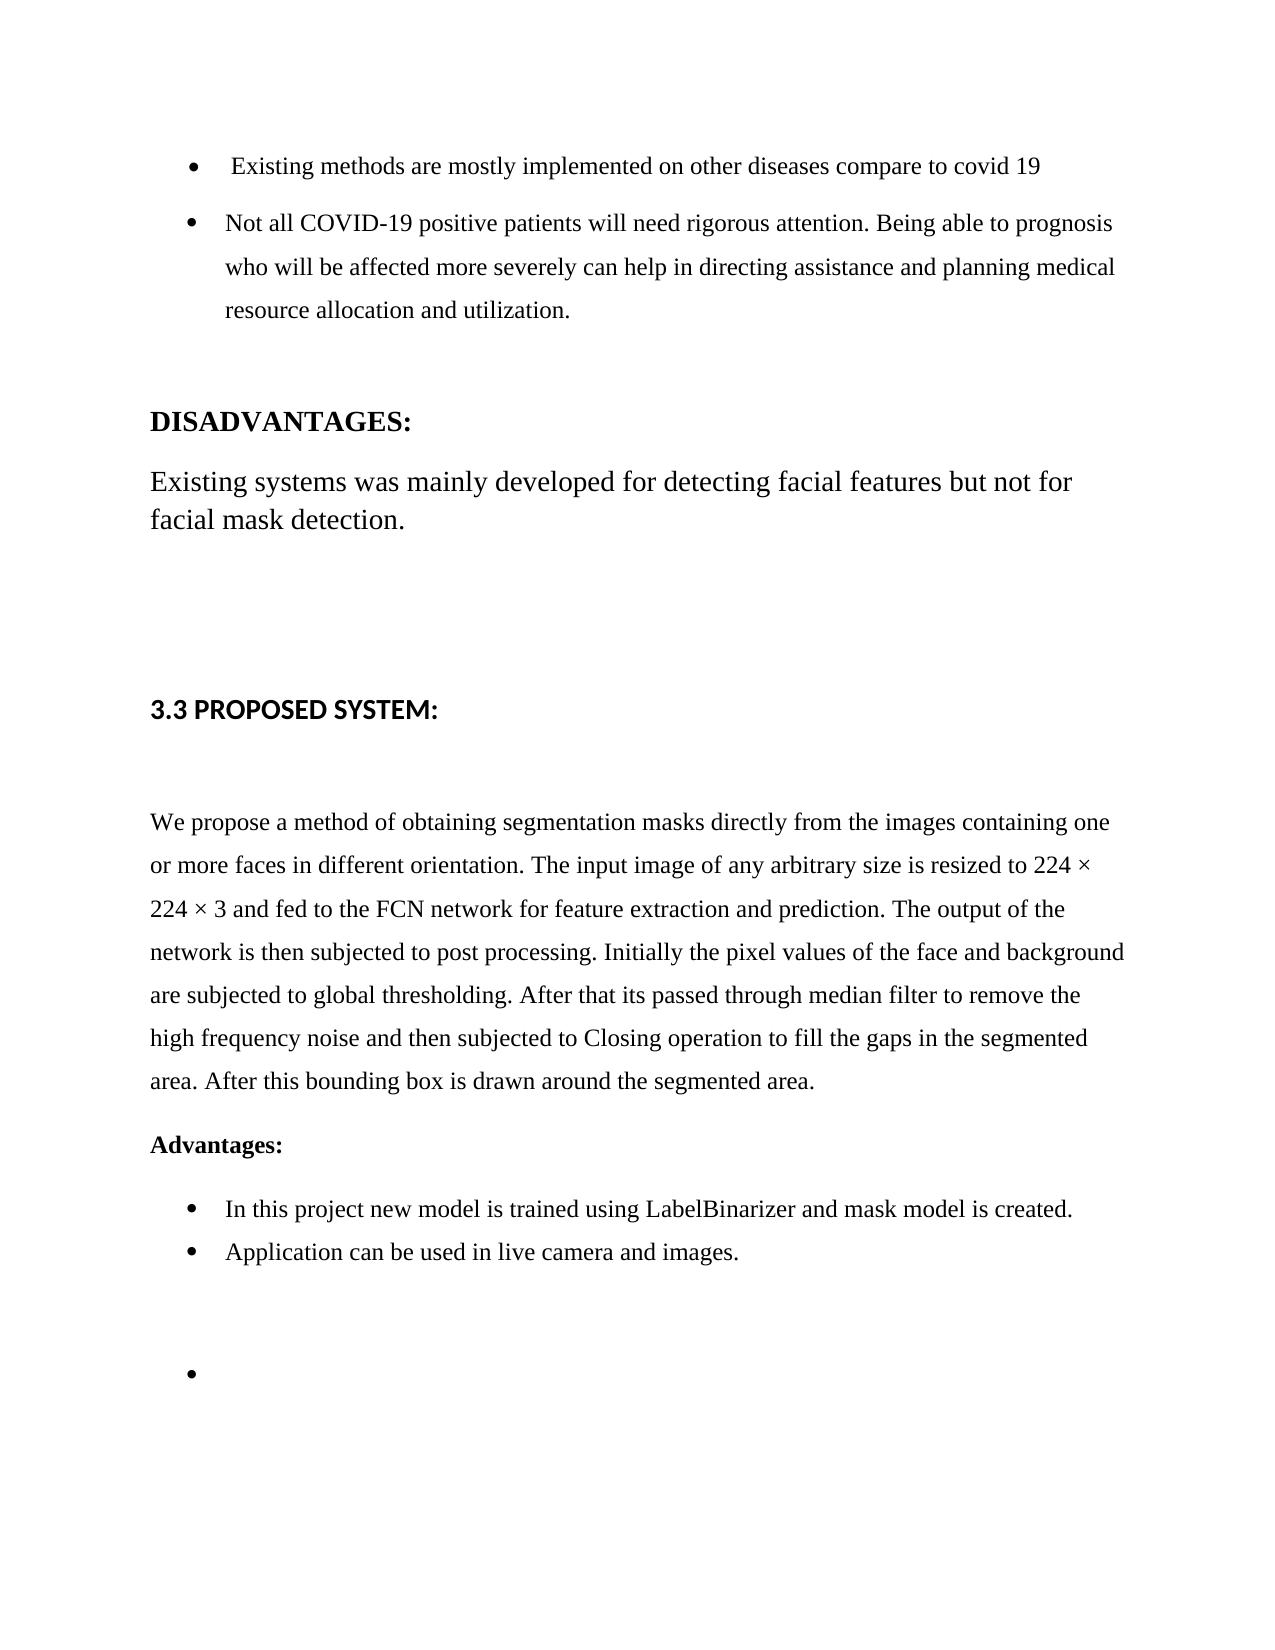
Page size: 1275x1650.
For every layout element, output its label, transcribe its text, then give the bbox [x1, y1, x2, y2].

list In this project new model is trained using LabelBinarizer and mask model is created. [187, 1194, 1125, 1223]
list Not all COVID-19 positive patients will need rigorous attention. Being able to prognosis who will be affected more severely can help in directing assistance and planning medical resource allocation and utilization. [187, 208, 1125, 323]
text Existing systems was mainly developed for detecting facial features but not for facial mask detection. [150, 464, 1125, 536]
list 3.3 PROPOSED SYSTEM: [150, 691, 1125, 727]
text Advantages: [150, 1130, 1125, 1159]
text DISADVANTAGES: [150, 404, 1125, 438]
list Application can be used in live camera and images. [187, 1237, 1125, 1266]
text We propose a method of obtaining segmentation masks directly from the images containing one or more faces in different orientation. The input image of any arbitrary size is resized to 224 × 224 × 3 and fed to the FCN network for feature extraction and prediction. The output of the network is then subjected to post processing. Initially the pixel values of the face and background are subjected to global thresholding. After that its passed through median filter to remove the high frequency noise and then subjected to Closing operation to fill the gaps in the segmented area. After this bounding box is drawn around the segmented area. [150, 807, 1125, 1095]
list Existing methods are mostly implemented on other diseases compare to covid 19 [187, 150, 1125, 181]
